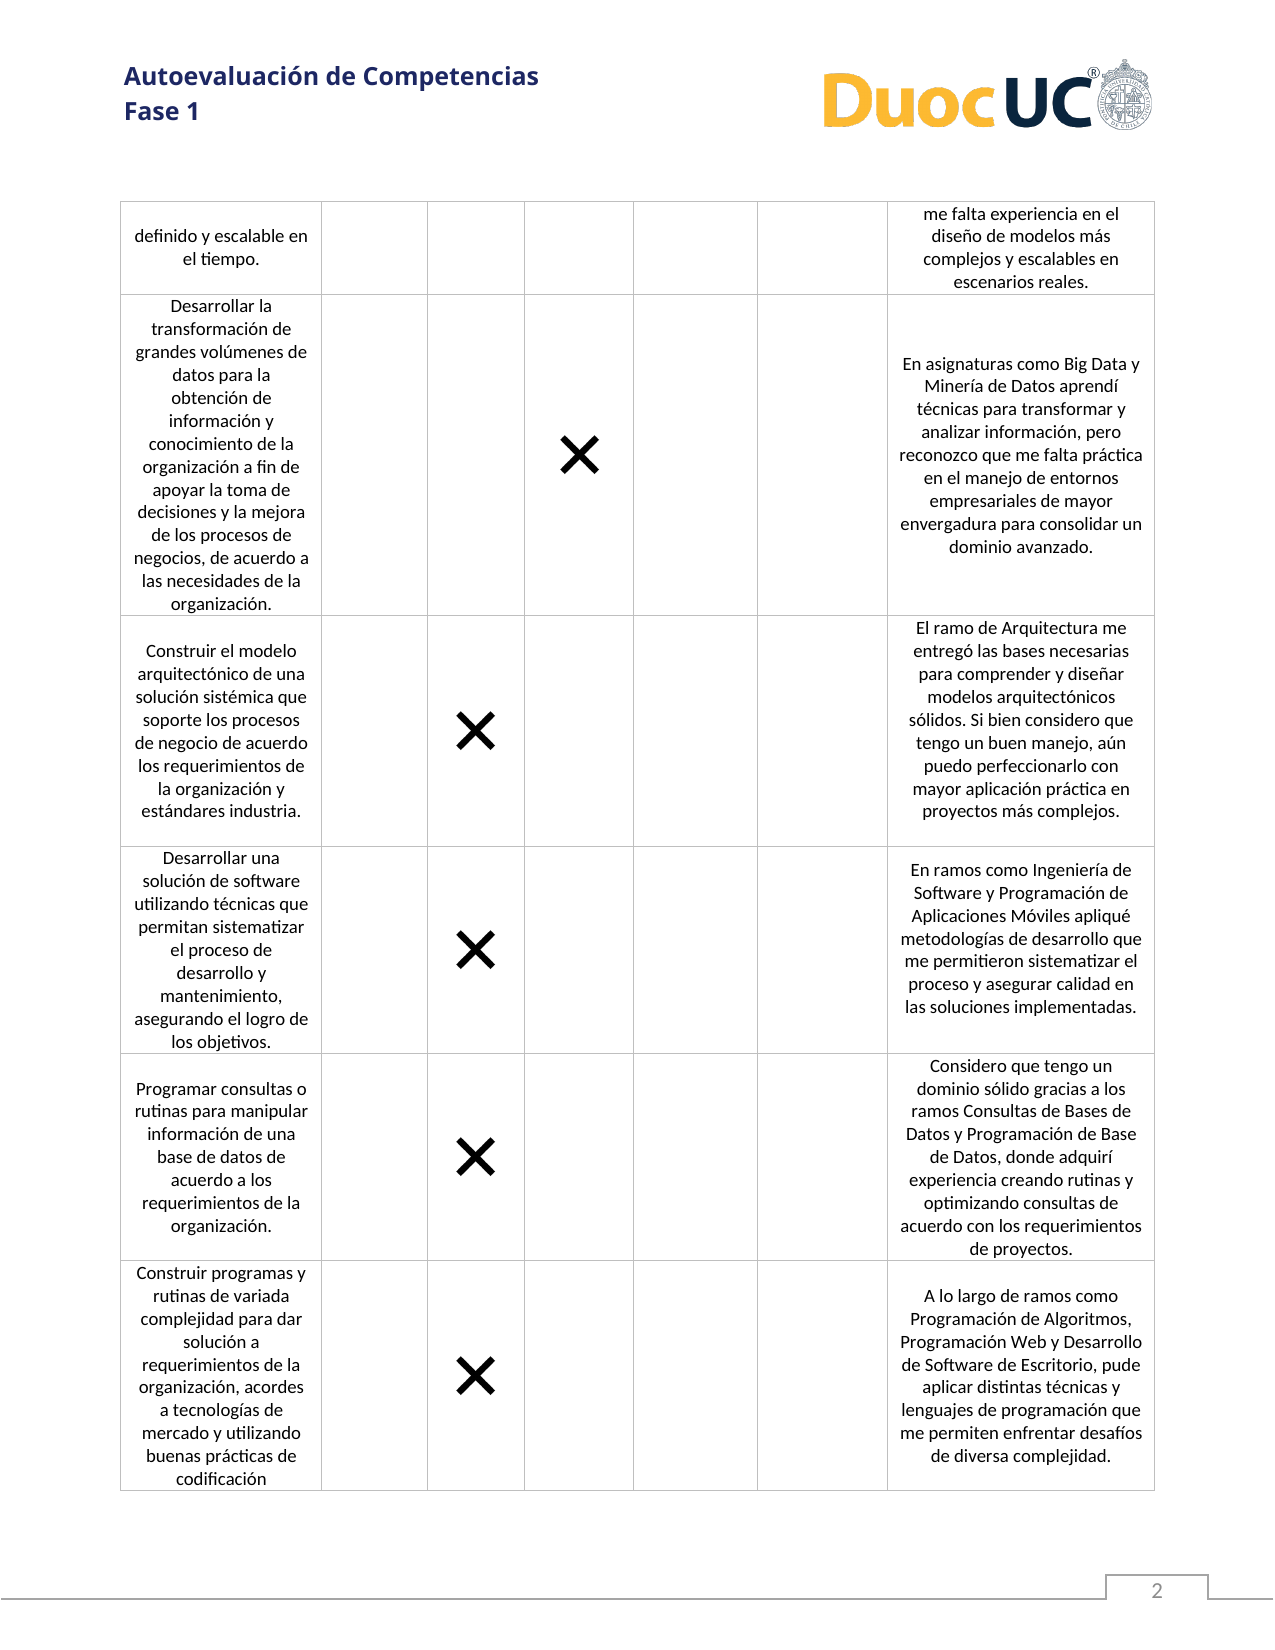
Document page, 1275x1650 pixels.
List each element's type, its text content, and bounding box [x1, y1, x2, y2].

table_cell [428, 295, 524, 615]
table_cell [525, 202, 633, 293]
picture [450, 705, 502, 757]
table_cell [428, 202, 524, 293]
table_cell [428, 847, 524, 1053]
table_cell [758, 847, 887, 1053]
table_cell A lo largo de ramos como Programación de Algoritmos, Programación Web y Desarrollo de Software de Escritorio, pude aplicar distintas técnicas y lenguajes de programación que me permiten enfrentar desafíos de diversa complejidad. [888, 1261, 1154, 1490]
picture [824, 59, 1152, 130]
table_cell [322, 847, 427, 1053]
table_cell [634, 1261, 757, 1490]
table_cell [322, 1261, 427, 1490]
table_cell [322, 1054, 427, 1260]
table_cell En ramos como Ingeniería de Software y Programación de Aplicaciones Móviles apliqué metodologías de desarrollo que me permitieron sistematizar el proceso y asegurar calidad en las soluciones implementadas. [888, 847, 1154, 1053]
table_cell Construir el modelo arquitectónico de una solución sistémica que soporte los procesos de negocio de acuerdo los requerimientos de la organización y estándares industria. [121, 616, 321, 846]
table_cell [428, 1054, 524, 1260]
table_cell [634, 202, 757, 293]
table_cell [525, 1054, 633, 1260]
table_cell [525, 616, 633, 846]
table_cell [322, 295, 427, 615]
table_cell Considero que tengo un dominio sólido gracias a los ramos Consultas de Bases de Datos y Programación de Base de Datos, donde adquirí experiencia creando rutinas y optimizando consultas de acuerdo con los requerimientos de proyectos. [888, 1054, 1154, 1260]
table_cell [428, 616, 524, 846]
picture [450, 1131, 502, 1183]
table_cell [525, 1261, 633, 1490]
table_cell En asignaturas como Big Data y Minería de Datos aprendí técnicas para transformar y analizar información, pero reconozco que me falta práctica en el manejo de entornos empresariales de mayor envergadura para consolidar un dominio avanzado. [888, 295, 1154, 615]
picture [450, 923, 502, 976]
picture [450, 1349, 502, 1402]
table_cell [758, 616, 887, 846]
table_cell [634, 616, 757, 846]
table_cell El ramo de Arquitectura me entregó las bases necesarias para comprender y diseñar modelos arquitectónicos sólidos. Si bien considero que tengo un buen manejo, aún puedo perfeccionarlo con mayor aplicación práctica en proyectos más complejos. [888, 616, 1154, 846]
table_cell [525, 847, 633, 1053]
picture [553, 428, 605, 481]
table_cell Desarrollar una solución de software utilizando técnicas que permitan sistematizar el proceso de desarrollo y mantenimiento, asegurando el logro de los objetivos. [121, 847, 321, 1053]
table_cell [634, 847, 757, 1053]
table_cell [322, 202, 427, 293]
table_cell [322, 616, 427, 846]
table_cell [634, 295, 757, 615]
table_cell [525, 295, 633, 615]
table_cell [634, 1054, 757, 1260]
table_cell [428, 1261, 524, 1490]
table_cell [758, 1261, 887, 1490]
table_cell Construir programas y rutinas de variada complejidad para dar solución a requerimientos de la organización, acordes a tecnologías de mercado y utilizando buenas prácticas de codificación [121, 1261, 321, 1490]
table_cell [758, 202, 887, 293]
table_cell Programar consultas o rutinas para manipular información de una base de datos de acuerdo a los requerimientos de la organización. [121, 1054, 321, 1260]
table_cell [758, 295, 887, 615]
table_cell [758, 1054, 887, 1260]
table_cell Construir modelos de datos para soportar los requerimientos de la organización de acuerdo a un diseño definido y escalable en el tiempo. [121, 202, 321, 293]
